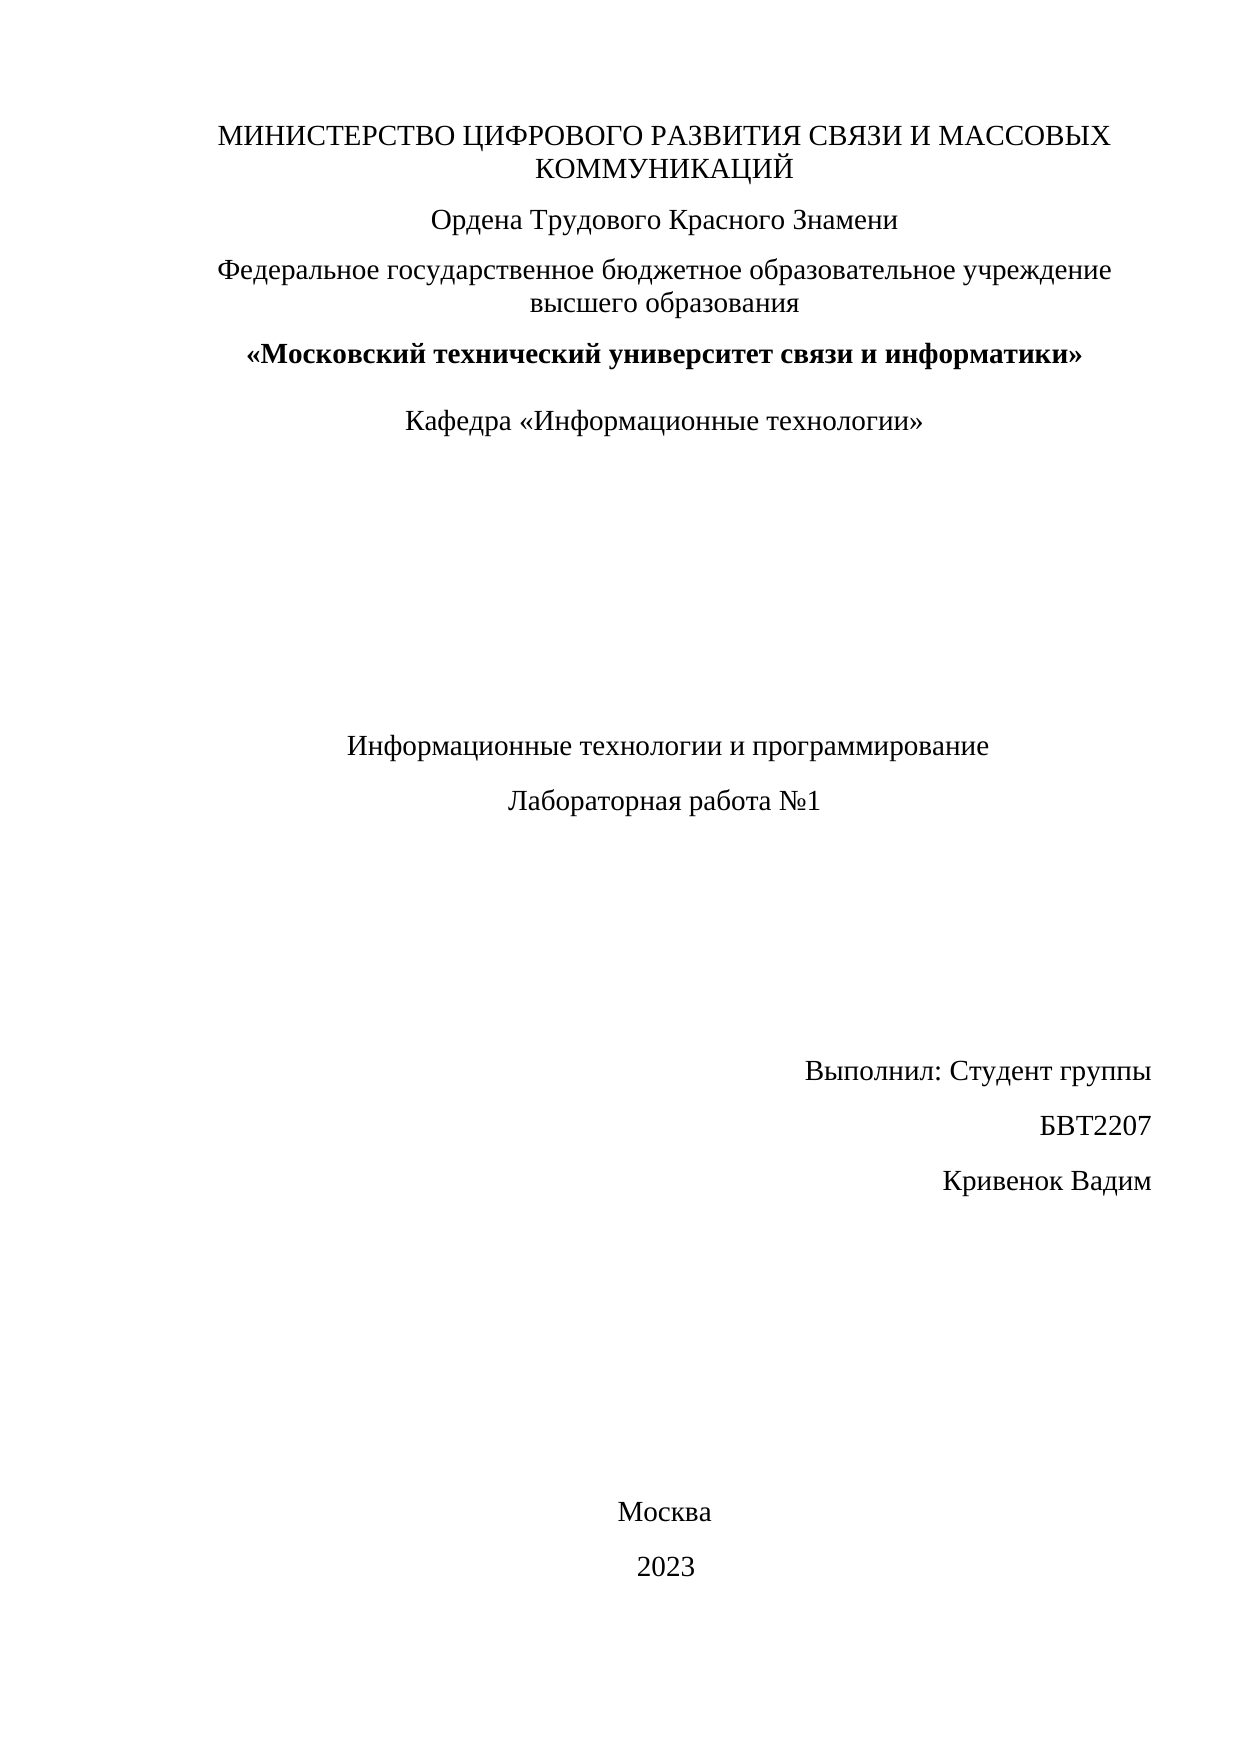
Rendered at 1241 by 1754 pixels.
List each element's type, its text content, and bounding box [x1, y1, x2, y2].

text «Московский технический университет связи и информатики» [177, 336, 1152, 369]
text Федеральное государственное бюджетное образовательное учреждение высшего образования [177, 252, 1152, 319]
text Москва [177, 1494, 1152, 1528]
text Кривенок Вадим [251, 1163, 1152, 1197]
text Информационные технологии и программирование [177, 728, 1152, 761]
text МИНИСТЕРСТВО ЦИФРОВОГО РАЗВИТИЯ СВЯЗИ И МАССОВЫХ КОММУНИКАЦИЙ [177, 118, 1152, 185]
text Выполнил: Студент группы [251, 1053, 1152, 1086]
text Лабораторная работа №1 [177, 783, 1152, 816]
text 2023 [177, 1549, 1152, 1583]
text Ордена Трудового Красного Знамени [177, 202, 1152, 235]
text Кафедра «Информационные технологии» [177, 403, 1152, 436]
text БВТ2207 [251, 1108, 1152, 1141]
